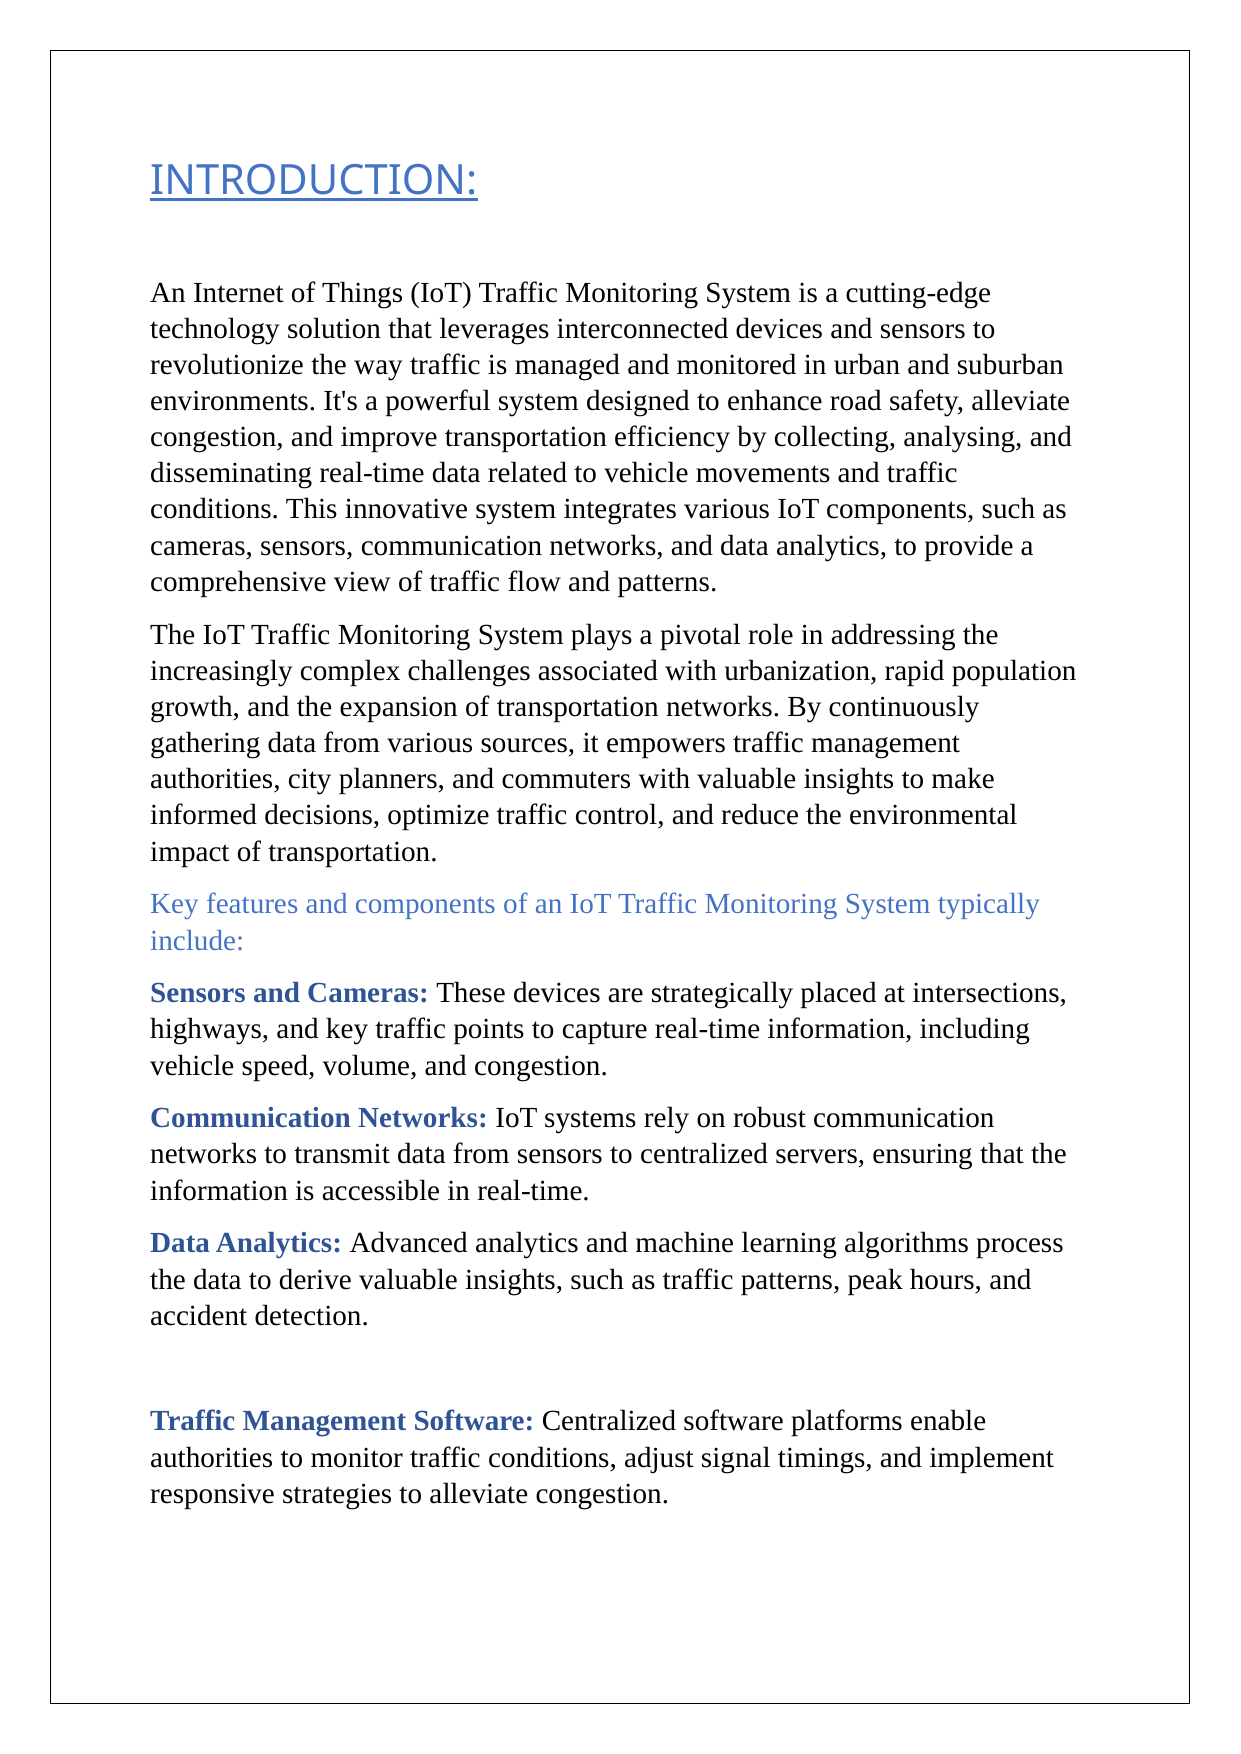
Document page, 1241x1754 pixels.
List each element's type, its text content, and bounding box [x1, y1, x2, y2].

text Communication Networks: IoT systems rely on robust communication networks to transmit data from sensors to centralized servers, ensuring that the information is accessible in real-time. [150, 1101, 1090, 1206]
text Traffic Management Software: Centralized software platforms enable authorities to monitor traffic conditions, adjust signal timings, and implement responsive strategies to alleviate congestion. [150, 1403, 1090, 1509]
text INTRODUCTION: [150, 150, 1090, 207]
text An Internet of Things (IoT) Traffic Monitoring System is a cutting-edge technology solution that leverages interconnected devices and sensors to revolutionize the way traffic is managed and monitored in urban and suburban environments. It's a powerful system designed to enhance road safety, alleviate congestion, and improve transportation efficiency by collecting, analysing, and disseminating real-time data related to vehicle movements and traffic conditions. This innovative system integrates various IoT components, such as cameras, sensors, communication networks, and data analytics, to provide a comprehensive view of traffic flow and patterns. [150, 275, 1090, 597]
text Sensors and Cameras: These devices are strategically placed at intersections, highways, and key traffic points to capture real-time information, including vehicle speed, volume, and congestion. [150, 975, 1090, 1081]
text Key features and components of an IoT Traffic Monitoring System typically include: [150, 886, 1090, 956]
text The IoT Traffic Monitoring System plays a pivotal role in addressing the increasingly complex challenges associated with urbanization, rapid population growth, and the expansion of transportation networks. By continuously gathering data from various sources, it empowers traffic management authorities, city planners, and commuters with valuable insights to make informed decisions, optimize traffic control, and reduce the environmental impact of transportation. [150, 617, 1090, 867]
text Data Analytics: Advanced analytics and machine learning algorithms process the data to derive valuable insights, such as traffic patterns, peak hours, and accident detection. [150, 1226, 1090, 1331]
